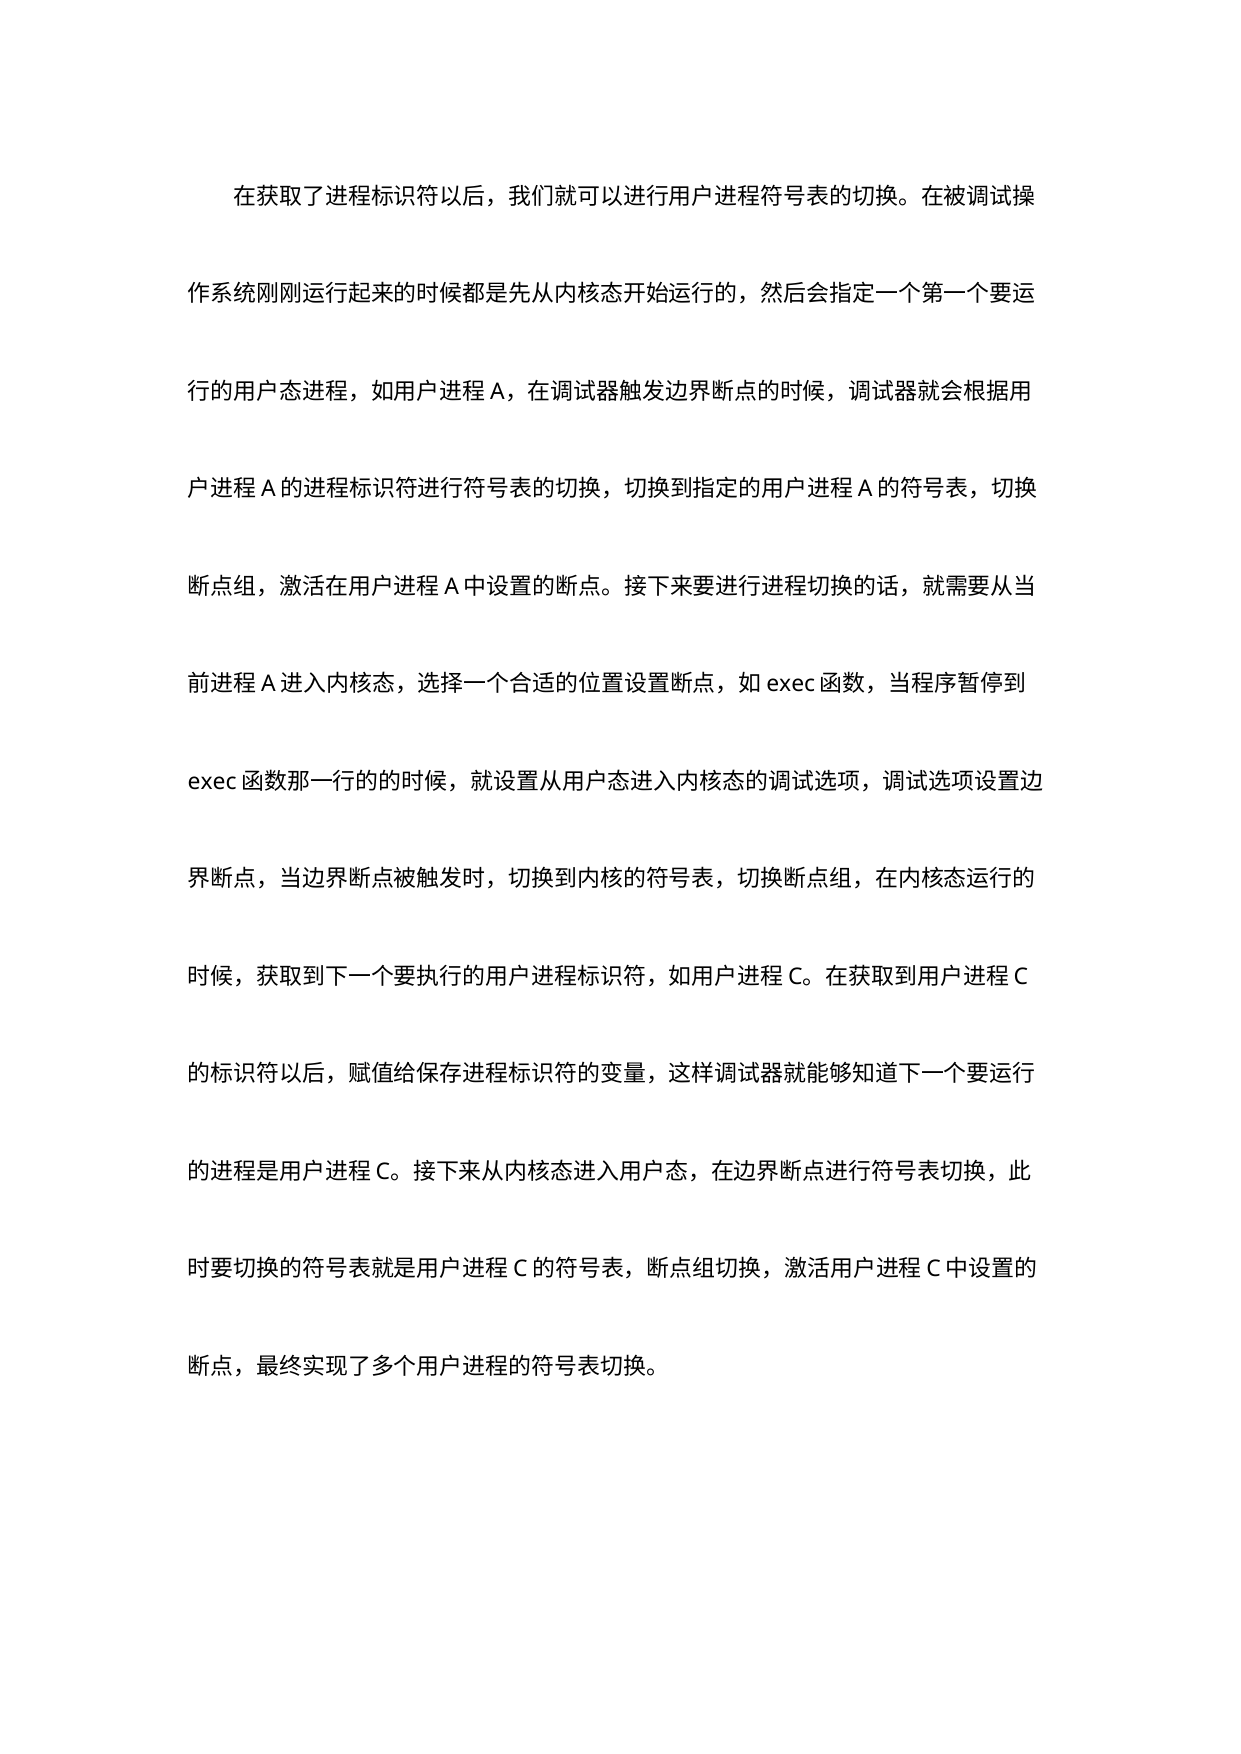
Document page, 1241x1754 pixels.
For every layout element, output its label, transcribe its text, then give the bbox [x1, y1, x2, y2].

text 在获取了进程标识符以后，我们就可以进行用户进程符号表的切换。在被调试操作系统刚刚运行起来的时候都是先从内核态开始运行的，然后会指定一个第一个要运行的用户态进程，如用户进程A，在调试器触发边界断点的时候，调试器就会根据用户进程A的进程标识符进行符号表的切换，切换到指定的用户进程A的符号表，切换断点组，激活在用户进程A中设置的断点。接下来要进行进程切换的话，就需要从当前进程A进入内核态，选择一个合适的位置设置断点，如exec函数，当程序暂停到exec函数那一行的的时候，就设置从用户态进入内核态的调试选项，调试选项设置边界断点，当边界断点被触发时，切换到内核的符号表，切换断点组，在内核态运行的时候，获取到下一个要执行的用户进程标识符，如用户进程C。在获取到用户进程C的标识符以后，赋值给保存进程标识符的变量，这样调试器就能够知道下一个要运行的进程是用户进程C。接下来从内核态进入用户态，在边界断点进行符号表切换，此时要切换的符号表就是用户进程C的符号表，断点组切换，激活用户进程C中设置的断点，最终实现了多个用户进程的符号表切换。 [187, 162, 1053, 1397]
